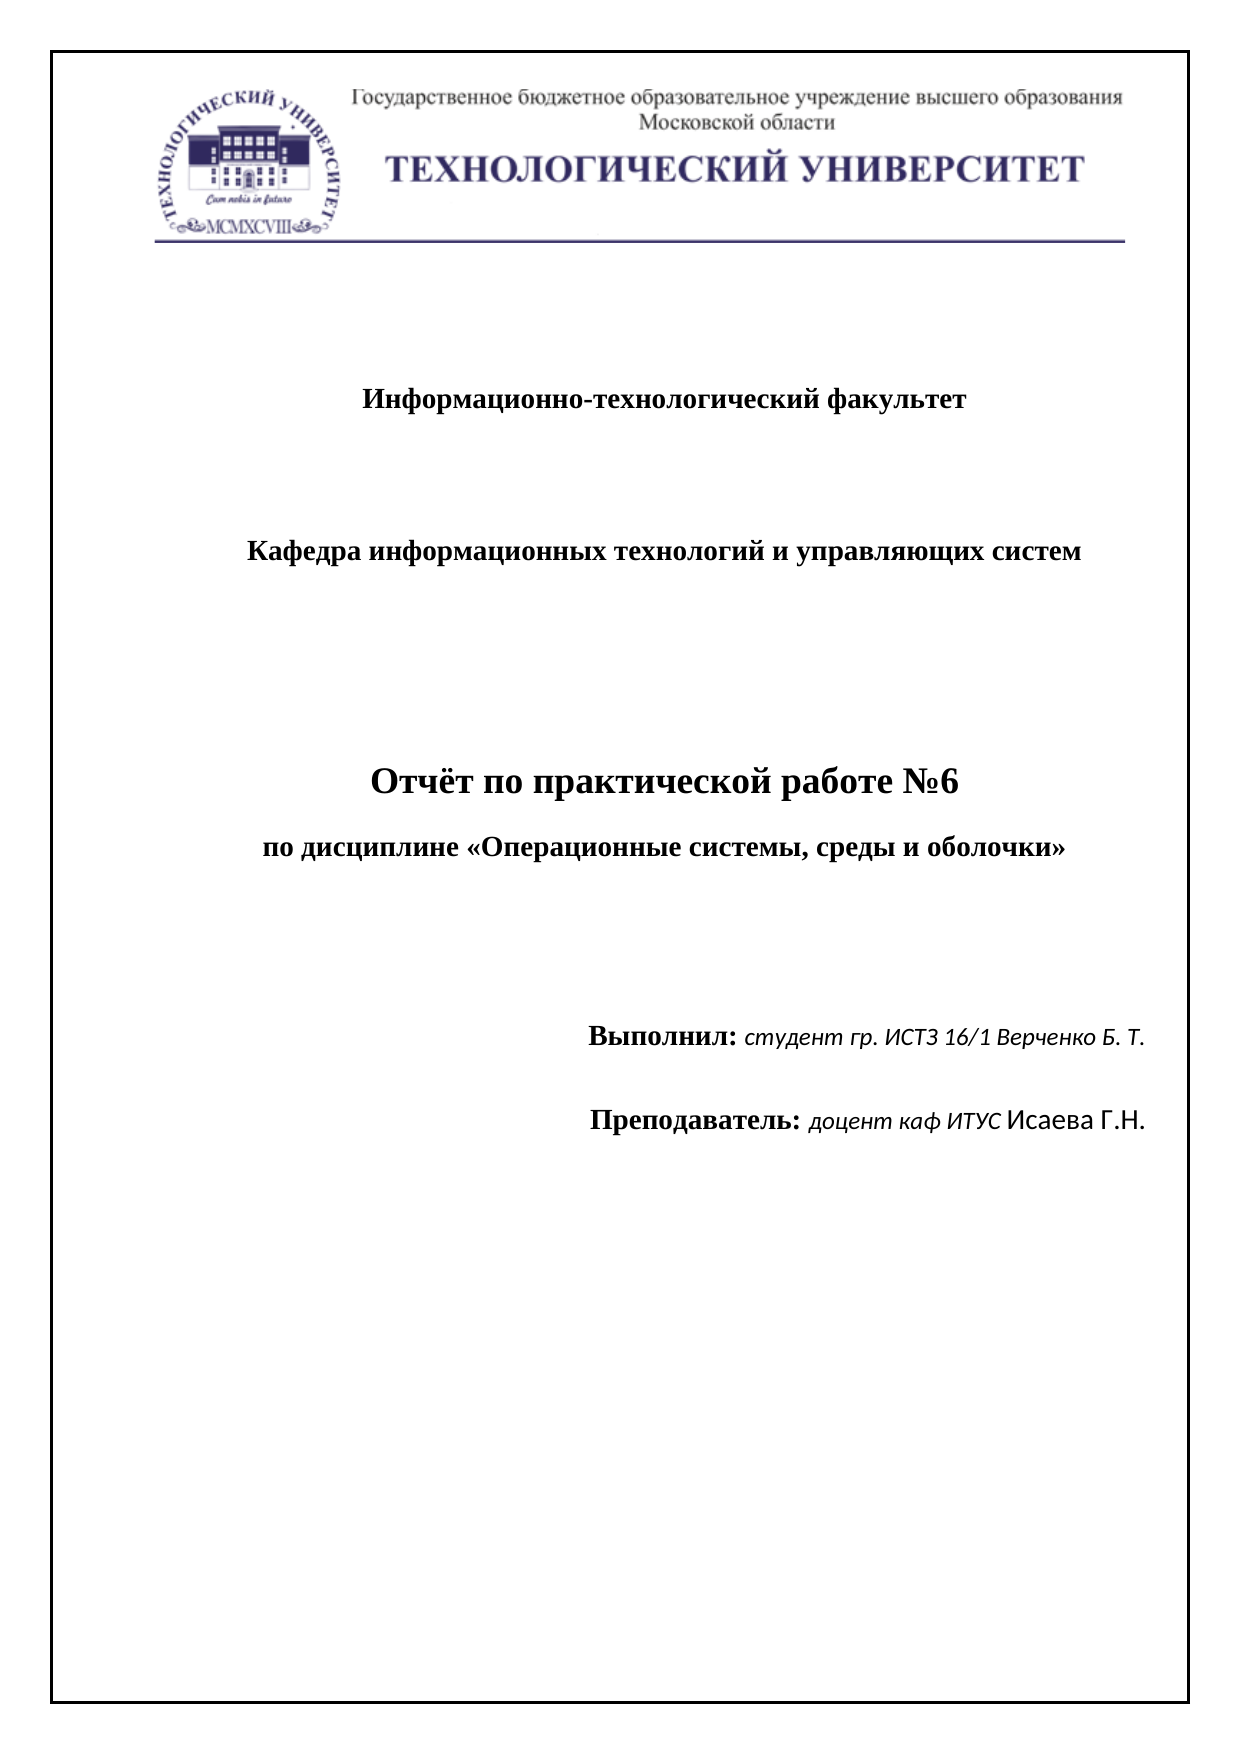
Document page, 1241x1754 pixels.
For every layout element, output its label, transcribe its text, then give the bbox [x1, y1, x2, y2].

text по дисциплине «Операционные системы, среды и оболочки» [177, 829, 1152, 863]
text Кафедра информационных технологий и управляющих систем [177, 533, 1152, 566]
text Отчёт по практической работе №6 [177, 759, 1152, 802]
text Выполнил: студент гр. ИСТЗ 16/1 Верченко Б. Т. [177, 1018, 1146, 1051]
text Информационно-технологический факультет [177, 231, 1152, 415]
picture [153, 89, 1124, 242]
text Преподаватель: доцент каф ИТУС Исаева Г.Н. [177, 1101, 1146, 1137]
